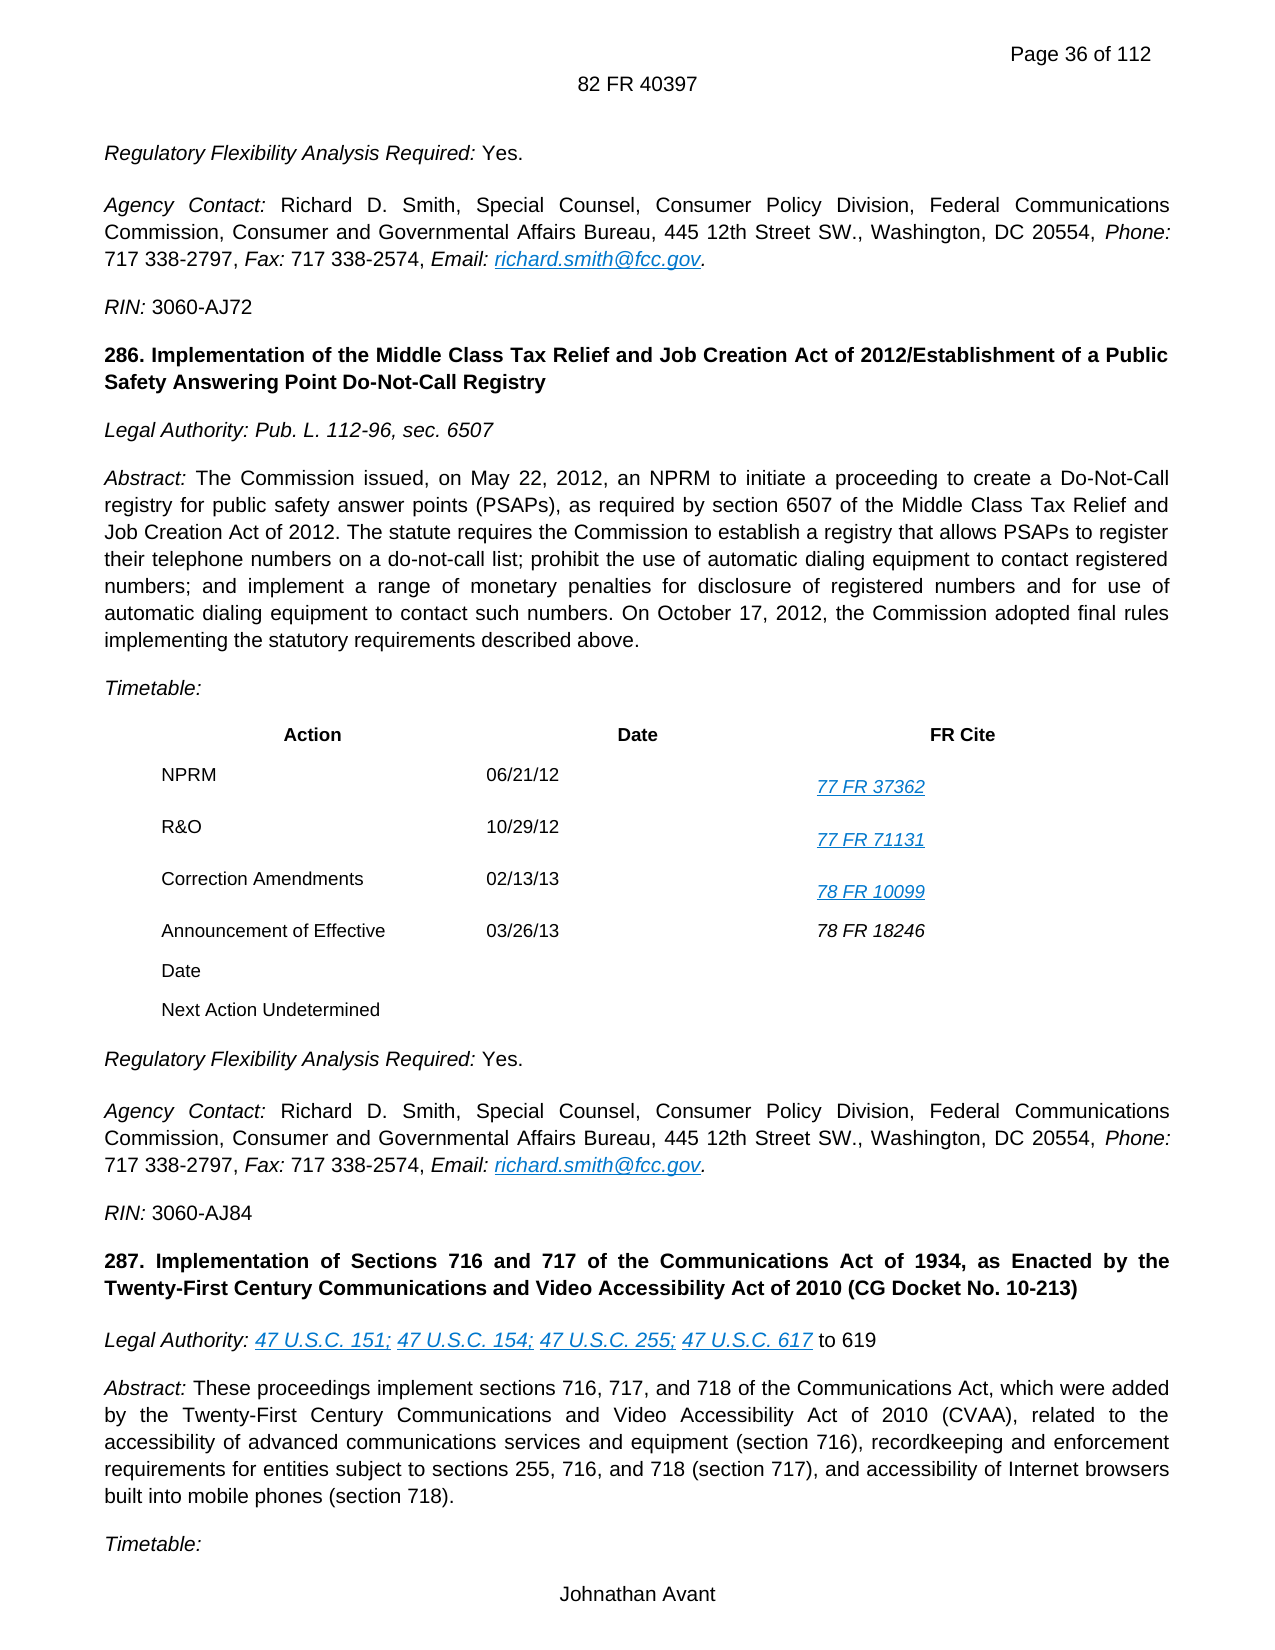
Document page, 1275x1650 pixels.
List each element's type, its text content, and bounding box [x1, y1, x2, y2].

text RIN: 3060-AJ72 [104, 292, 1171, 319]
text Abstract: The Commission issued, on May 22, 2012, an NPRM to initiate a proceeding to create a Do-Not-Call registry for public safety answer points (PSAPs), as required by section 6507 of the Middle Class Tax Relief and Job Creation Act of 2012. The statute requires the Commission to establish a registry that allows PSAPs to register their telephone numbers on a do-not-call list; prohibit the use of automatic dialing equipment to contact registered numbers; and implement a range of monetary penalties for disclosure of registered numbers and for use of automatic dialing equipment to contact such numbers. On October 17, 2012, the Commission adopted final rules implementing the statutory requirements described above. [104, 462, 1171, 652]
text Timetable: [104, 673, 1171, 700]
text 286. Implementation of the Middle Class Tax Relief and Job Creation Act of 2012/Establishment of a Public Safety Answering Point Do-Not-Call Registry [104, 339, 1171, 394]
text Timetable: [104, 1529, 1171, 1556]
text RIN: 3060-AJ84 [104, 1198, 1171, 1225]
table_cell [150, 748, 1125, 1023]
text 287. Implementation of Sections 716 and 717 of the Communications Act of 1934, as Enacted by the Twenty-First Century Communications and Video Accessibility Act of 2010 (CG Docket No. 10-213) [104, 1246, 1171, 1300]
text Agency Contact: Richard D. Smith, Special Counsel, Consumer Policy Division, Federal Communications Commission, Consumer and Governmental Affairs Bureau, 445 12th Street SW., Washington, DC 20554, Phone: 717 338-2797, Fax: 717 338-2574, Email: richard.smith@fcc.gov. [104, 189, 1171, 271]
text Agency Contact: Richard D. Smith, Special Counsel, Consumer Policy Division, Federal Communications Commission, Consumer and Governmental Affairs Bureau, 445 12th Street SW., Washington, DC 20554, Phone: 717 338-2797, Fax: 717 338-2574, Email: richard.smith@fcc.gov. [104, 1096, 1171, 1177]
text Regulatory Flexibility Analysis Required: Yes. [104, 1044, 1171, 1071]
text Abstract: These proceedings implement sections 716, 717, and 718 of the Communications Act, which were added by the Twenty-First Century Communications and Video Accessibility Act of 2010 (CVAA), related to the accessibility of advanced communications services and equipment (section 716), recordkeeping and enforcement requirements for entities subject to sections 255, 716, and 718 (section 717), and accessibility of Internet browsers built into mobile phones (section 718). [104, 1373, 1171, 1508]
text Legal Authority: 47 U.S.C. 151; 47 U.S.C. 154; 47 U.S.C. 255; 47 U.S.C. 617 to 619 [104, 1325, 1171, 1352]
text Regulatory Flexibility Analysis Required: Yes. [104, 137, 1171, 164]
text Legal Authority: Pub. L. 112-96, sec. 6507 [104, 414, 1171, 442]
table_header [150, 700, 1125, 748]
